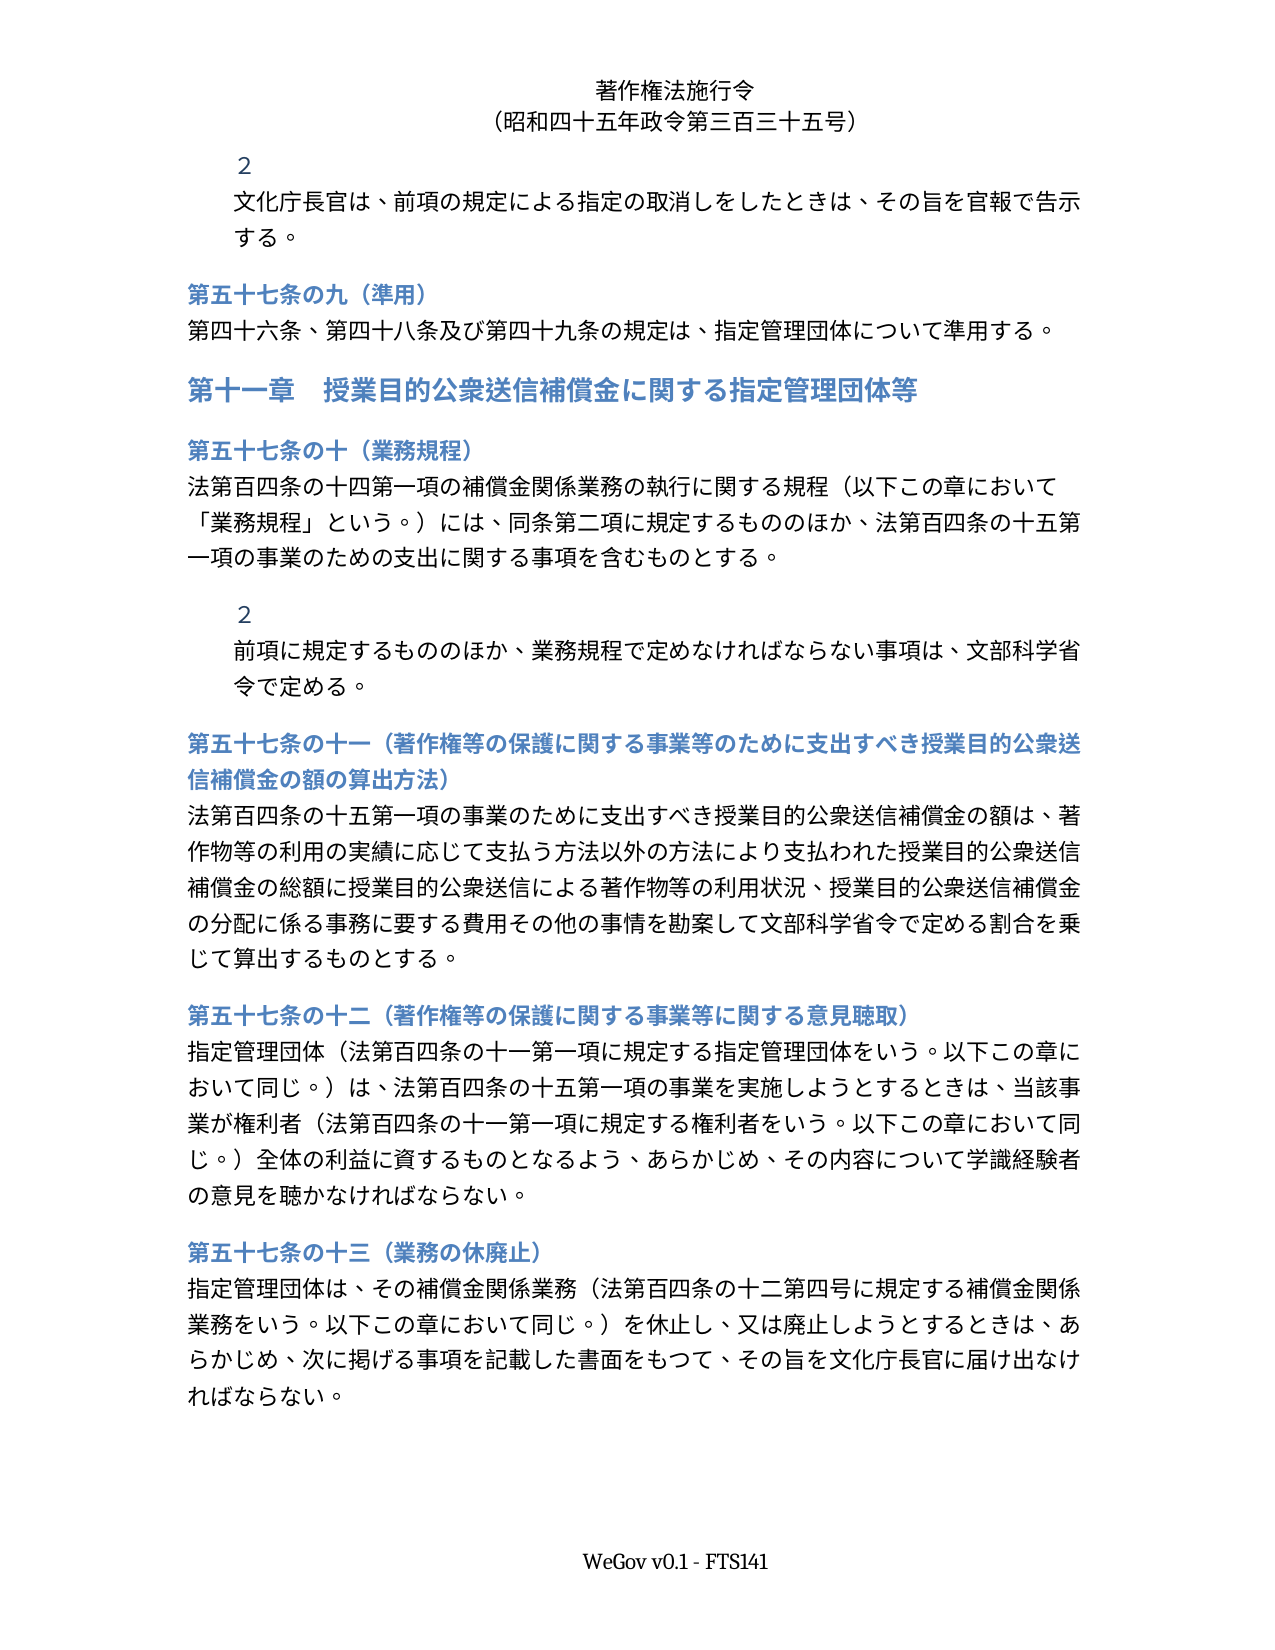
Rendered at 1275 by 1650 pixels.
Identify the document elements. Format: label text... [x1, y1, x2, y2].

subtitle ２ [233, 599, 1087, 630]
subtitle ２ [233, 150, 1087, 181]
text 前項に規定するもののほか、業務規程で定めなければならない事項は、文部科学省令で定める。 [233, 635, 1087, 702]
text 法第百四条の十五第一項の事業のために支出すべき授業目的公衆送信補償金の額は、著作物等の利用の実績に応じて支払う方法以外の方法により支払われた授業目的公衆送信補償金の総額に授業目的公衆送信による著作物等の利用状況、授業目的公衆送信補償金の分配に係る事務に要する費用その他の事情を勘案して文部科学省令で定める割合を乗じて算出するものとする。 [187, 800, 1087, 975]
subtitle 第五十七条の十二（著作権等の保護に関する事業等に関する意見聴取） [187, 1000, 1087, 1031]
subtitle 第五十七条の十（業務規程） [187, 434, 1087, 466]
subtitle 第十一章 授業目的公衆送信補償金に関する指定管理団体等 [187, 371, 1087, 408]
text 法第百四条の十四第一項の補償金関係業務の執行に関する規程（以下この章において「業務規程」という。）には、同条第二項に規定するもののほか、法第百四条の十五第一項の事業のための支出に関する事項を含むものとする。 [187, 471, 1087, 574]
text 文化庁長官は、前項の規定による指定の取消しをしたときは、その旨を官報で告示する。 [233, 186, 1087, 253]
subtitle 第五十七条の十三（業務の休廃止） [187, 1237, 1087, 1268]
text 指定管理団体（法第百四条の十一第一項に規定する指定管理団体をいう。以下この章において同じ。）は、法第百四条の十五第一項の事業を実施しようとするときは、当該事業が権利者（法第百四条の十一第一項に規定する権利者をいう。以下この章において同じ。）全体の利益に資するものとなるよう、あらかじめ、その内容について学識経験者の意見を聴かなければならない。 [187, 1036, 1087, 1211]
subtitle 第五十七条の九（準用） [187, 279, 1087, 310]
text 第四十六条、第四十八条及び第四十九条の規定は、指定管理団体について準用する。 [187, 314, 1087, 346]
subtitle 第五十七条の十一（著作権等の保護に関する事業等のために支出すべき授業目的公衆送信補償金の額の算出方法） [187, 728, 1087, 795]
text 指定管理団体は、その補償金関係業務（法第百四条の十二第四号に規定する補償金関係業務をいう。以下この章において同じ。）を休止し、又は廃止しようとするときは、あらかじめ、次に掲げる事項を記載した書面をもつて、その旨を文化庁長官に届け出なければならない。 [187, 1273, 1087, 1412]
